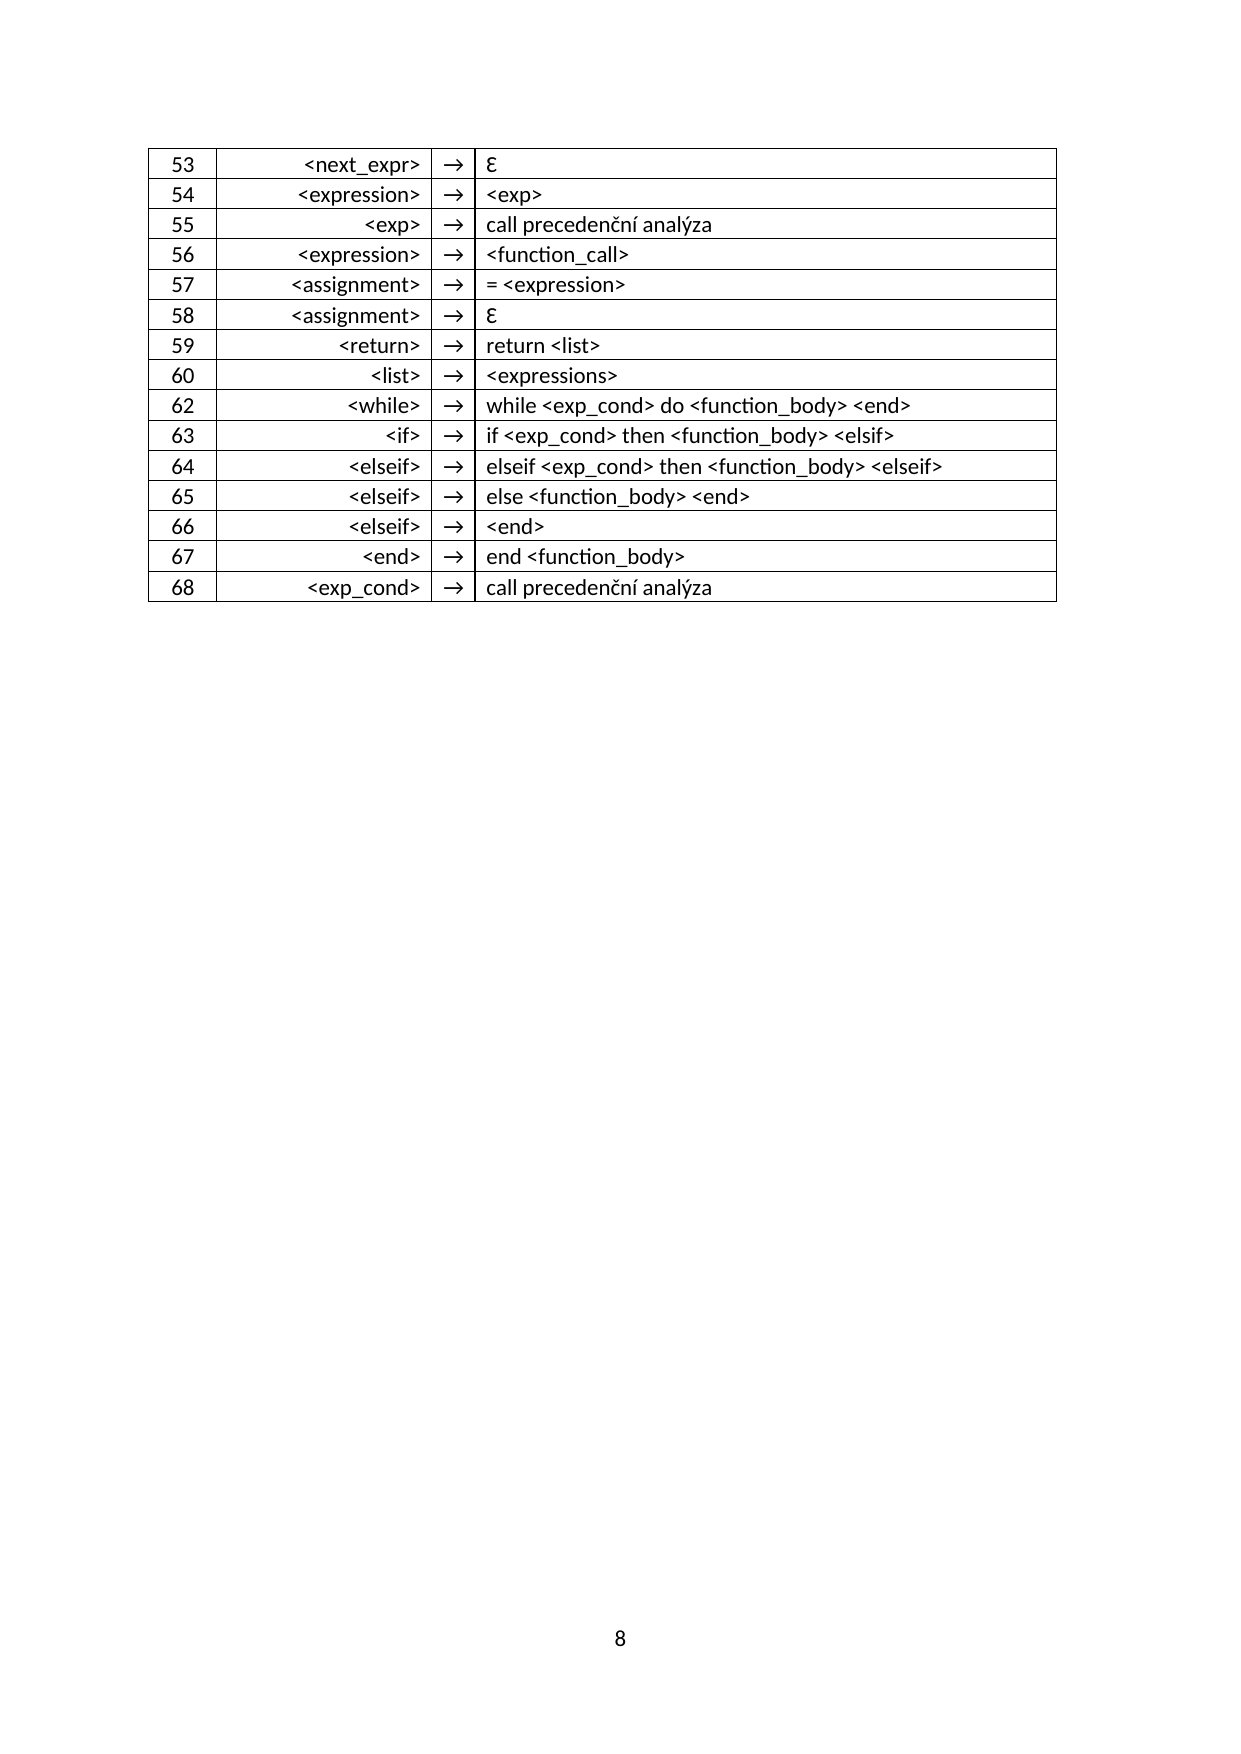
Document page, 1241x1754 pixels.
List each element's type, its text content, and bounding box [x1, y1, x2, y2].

table_cell <next_expr> [217, 149, 431, 178]
table_cell 60 [149, 360, 216, 389]
table_cell 65 [149, 481, 216, 510]
table_cell → [432, 179, 474, 208]
table_cell → [432, 209, 474, 238]
table_cell 64 [149, 451, 216, 480]
table_cell <while> [217, 390, 431, 419]
table_cell <assignment> [217, 270, 431, 299]
table_cell → [432, 149, 474, 178]
table_cell 66 [149, 511, 216, 540]
table_cell → [432, 451, 474, 480]
table_cell → [432, 390, 474, 419]
table_cell <exp> [476, 179, 1056, 208]
table_cell → [432, 330, 474, 359]
table_cell <expression> [217, 239, 431, 268]
table_cell return <list> [476, 330, 1056, 359]
table_cell call precedenční analýza [476, 572, 1056, 601]
table_cell <if> [217, 421, 431, 450]
table_cell → [432, 239, 474, 268]
table_cell <exp> [217, 209, 431, 238]
table_cell <return> [217, 330, 431, 359]
table_cell end <function_body> [476, 541, 1056, 571]
table_cell → [432, 541, 474, 571]
table_cell call precedenční analýza [476, 209, 1056, 238]
table_cell if <exp_cond> then <function_body> <elsif> [476, 421, 1056, 450]
table_cell <end> [476, 511, 1056, 540]
table_cell while <exp_cond> do <function_body> <end> [476, 390, 1056, 419]
table_cell elseif <exp_cond> then <function_body> <elseif> [476, 451, 1056, 480]
table_cell → [432, 300, 474, 329]
table_cell <expressions> [476, 360, 1056, 389]
table_cell 63 [149, 421, 216, 450]
table_cell → [432, 421, 474, 450]
table_cell <elseif> [217, 481, 431, 510]
table_cell → [432, 572, 474, 601]
table_cell <function_call> [476, 239, 1056, 268]
table_cell <expression> [217, 179, 431, 208]
table_cell <list> [217, 360, 431, 389]
table_cell <elseif> [217, 511, 431, 540]
table_cell <elseif> [217, 451, 431, 480]
table_cell 62 [149, 390, 216, 419]
table_cell → [432, 270, 474, 299]
table_cell → [432, 481, 474, 510]
table_cell else <function_body> <end> [476, 481, 1056, 510]
table_cell <assignment> [217, 300, 431, 329]
table_cell <exp_cond> [217, 572, 431, 601]
table_cell = <expression> [476, 270, 1056, 299]
table_cell → [432, 360, 474, 389]
table_cell 54 [149, 179, 216, 208]
table_cell <end> [217, 541, 431, 571]
table_cell 58 [149, 300, 216, 329]
table_cell 57 [149, 270, 216, 299]
table_cell Ԑ [476, 300, 1056, 329]
table_cell 68 [149, 572, 216, 601]
table_cell Ԑ [476, 149, 1056, 178]
table_cell 56 [149, 239, 216, 268]
table_cell 67 [149, 541, 216, 571]
table_cell 53 [149, 149, 216, 178]
table_cell 59 [149, 330, 216, 359]
table_cell 55 [149, 209, 216, 238]
table_cell → [432, 511, 474, 540]
